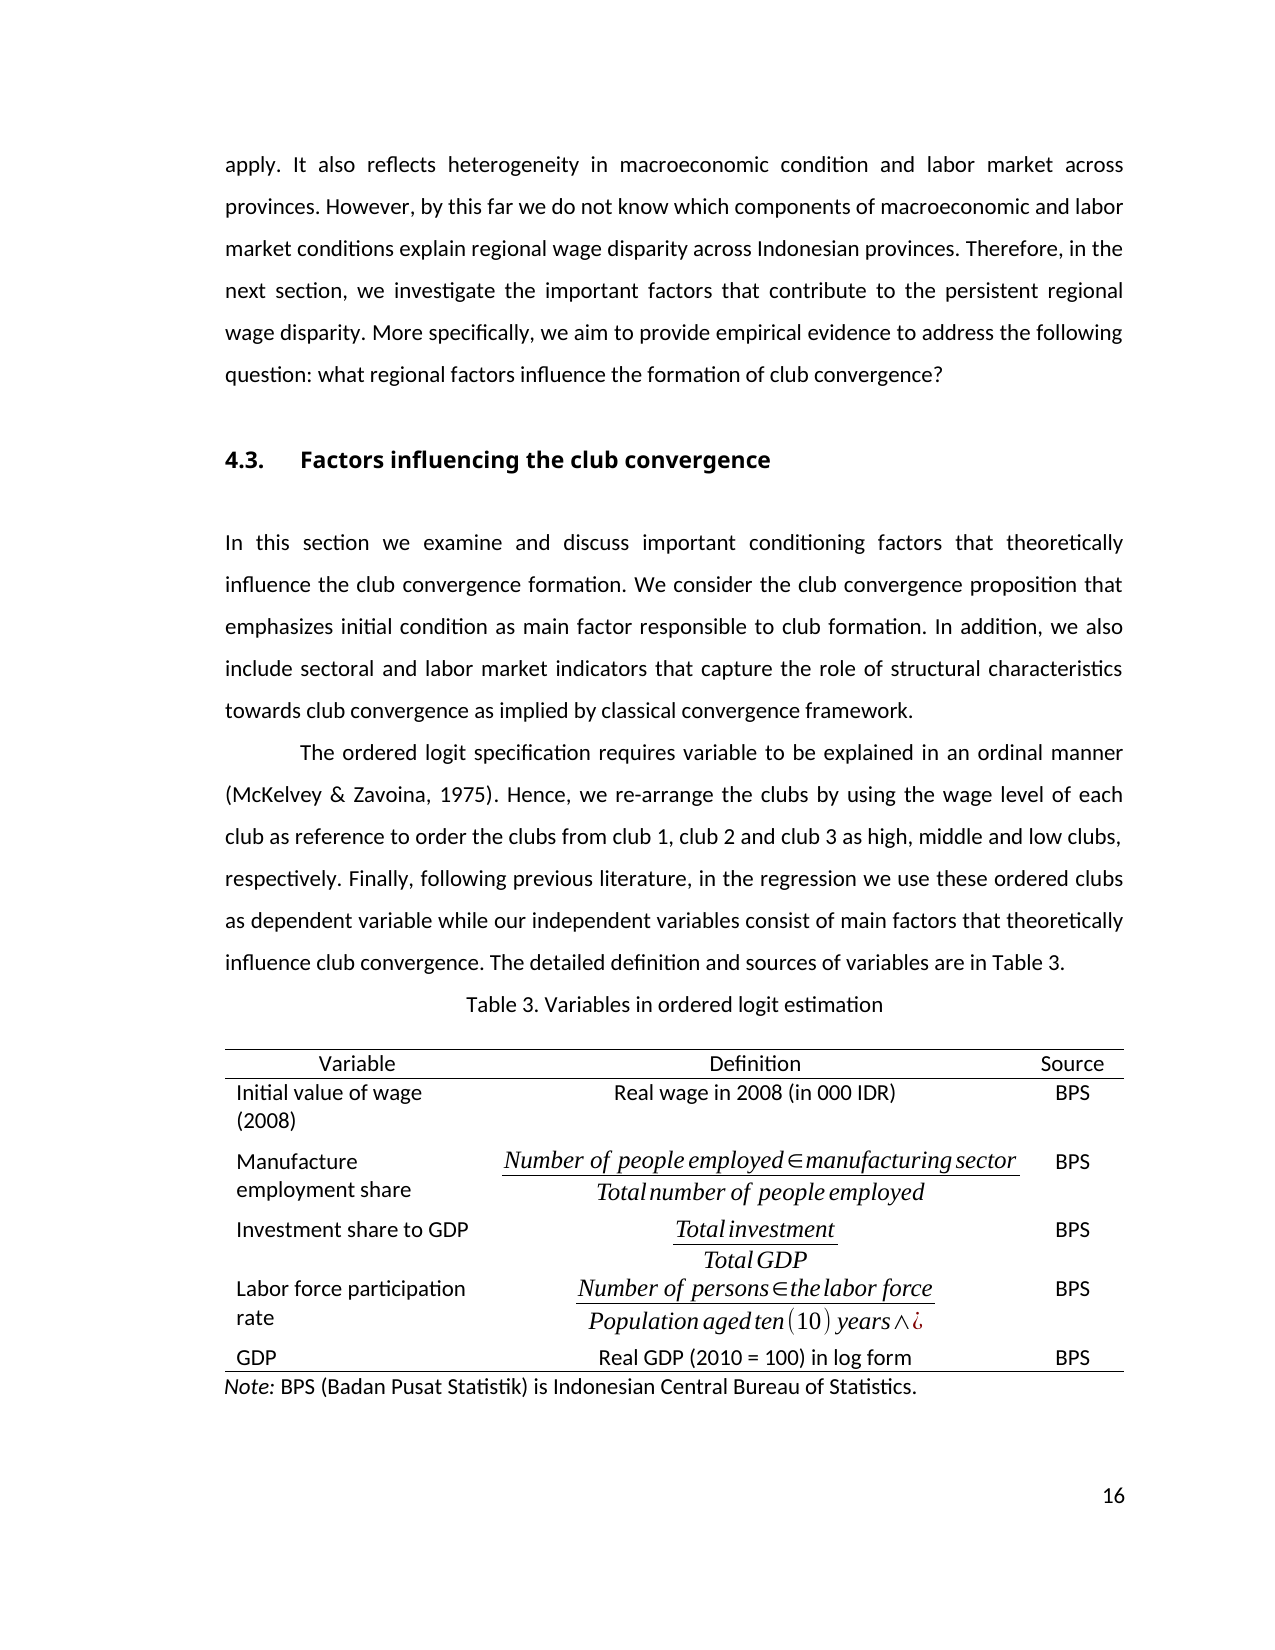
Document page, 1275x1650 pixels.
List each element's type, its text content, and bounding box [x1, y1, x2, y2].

text The ordered logit specification requires variable to be explained in an ordinal manner (McKelvey & Zavoina, 1975). Hence, we re-arrange the clubs by using the wage level of each club as reference to order the clubs from club 1, club 2 and club 3 as high, middle and low clubs, respectively. Finally, following previous literature, in the regression we use these ordered clubs as dependent variable while our independent variables consist of main factors that theoretically influence club convergence. The detailed definition and sources of variables are in Table 3. [225, 738, 1125, 976]
table_cell BPS [1021, 1216, 1124, 1274]
table_cell BPS [1021, 1079, 1124, 1147]
list Note: BPS (Badan Pusat Statistik) is Indonesian Central Bureau of Statistics. [224, 1372, 1125, 1400]
table_cell Investment share to GDP [225, 1216, 489, 1274]
table_header Variable [225, 1050, 489, 1077]
table_cell Manufacture employment share [225, 1147, 489, 1216]
text Table 3. Variables in ordered logit estimation [225, 990, 1125, 1018]
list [225, 150, 1125, 388]
table_cell [490, 1216, 1021, 1274]
table_cell [490, 1275, 1021, 1343]
table_header Definition [490, 1050, 1021, 1077]
list Factors influencing the club convergence [225, 444, 1125, 475]
table_cell Real wage in 2008 (in 000 IDR) [490, 1079, 1021, 1147]
table_cell Real GDP (2010 = 100) in log form [490, 1343, 1021, 1371]
text In this section we examine and discuss important conditioning factors that theoretically influence the club convergence formation. We consider the club convergence proposition that emphasizes initial condition as main factor responsible to club formation. In addition, we also include sectoral and labor market indicators that capture the role of structural characteristics towards club convergence as implied by classical convergence framework. [225, 528, 1125, 724]
table_cell BPS [1021, 1343, 1124, 1371]
table_header Source [1021, 1050, 1124, 1077]
table_cell GDP [225, 1343, 489, 1371]
table_cell Labor force participation rate [225, 1275, 489, 1343]
table_cell BPS [1021, 1147, 1124, 1216]
table_cell [490, 1147, 1021, 1216]
table_cell BPS [1021, 1275, 1124, 1343]
table_cell Initial value of wage (2008) [225, 1079, 489, 1147]
